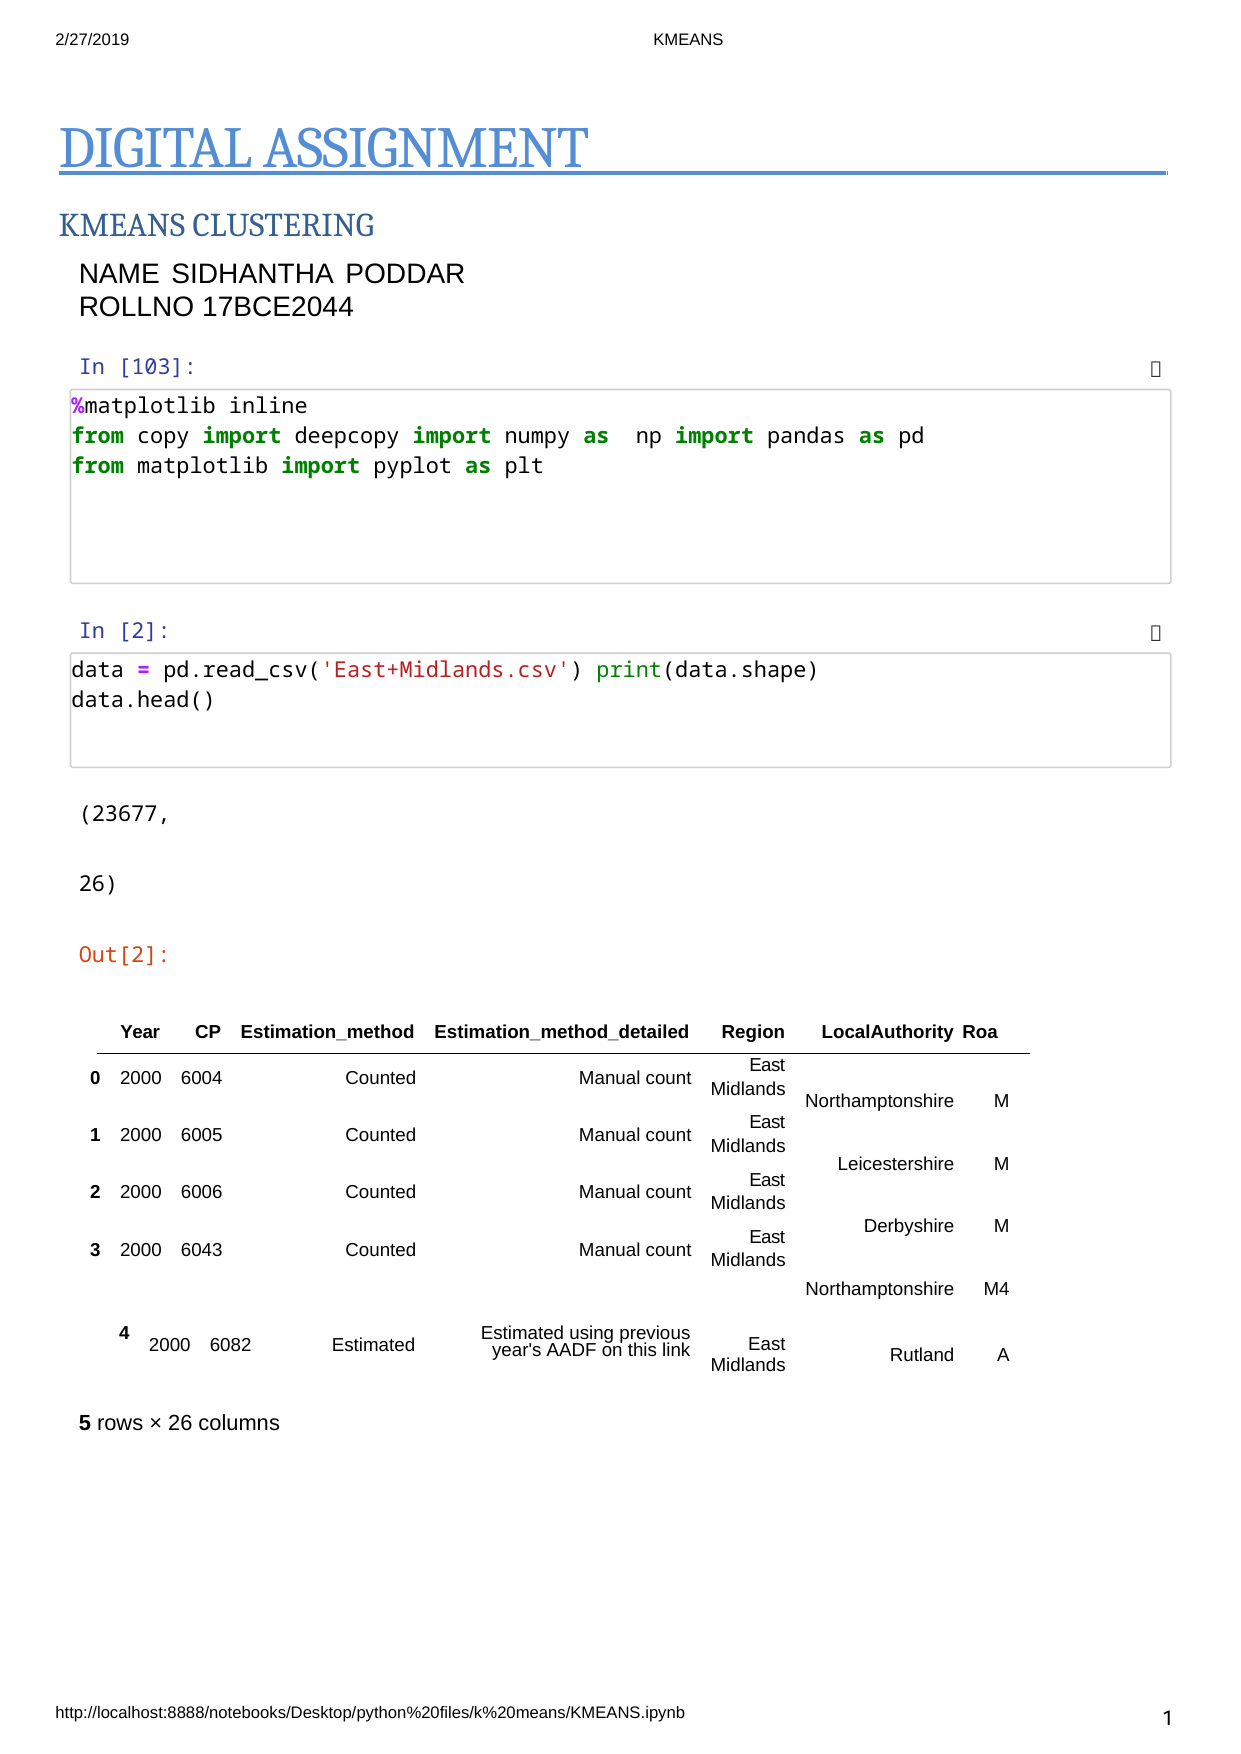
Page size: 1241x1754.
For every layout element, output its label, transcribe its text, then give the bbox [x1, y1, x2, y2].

text NAME SIDHANTHA PODDAR ROLLNO 17BCE2044 [78, 257, 466, 322]
title DIGITAL ASSIGNMENT [58, 114, 1184, 182]
list 2000 6006 Counted Manual count East Midlands [88, 1185, 785, 1213]
subtitle KMEANS CLUSTERING [58, 207, 1184, 245]
text Rutland A [889, 1343, 1184, 1365]
list 2000 6004 Counted Manual count East Midlands [88, 1071, 785, 1099]
list 2000 6082 Estimated Estimated using previous [88, 1322, 690, 1343]
text In [103]:  [78, 351, 1184, 384]
list rows × 26 columns [78, 1410, 1184, 1436]
text East Midlands [710, 1332, 787, 1376]
text Year CP Estimation_method Estimation_method_detailed Region LocalAuthority Roa [120, 1021, 1184, 1042]
text In [2]:  [78, 615, 1184, 647]
text Derbyshire M [863, 1215, 1184, 1237]
list 2000 6043 Counted Manual count East Midlands [88, 1242, 785, 1271]
text year's AADF on this link [58, 1343, 690, 1359]
list 2000 6005 Counted Manual count East Midlands [88, 1128, 785, 1156]
text (23677, 26) Out[2]: [78, 798, 213, 969]
text Northamptonshire M4 [805, 1278, 1184, 1299]
text Northamptonshire M Leicestershire M [805, 1090, 1010, 1174]
